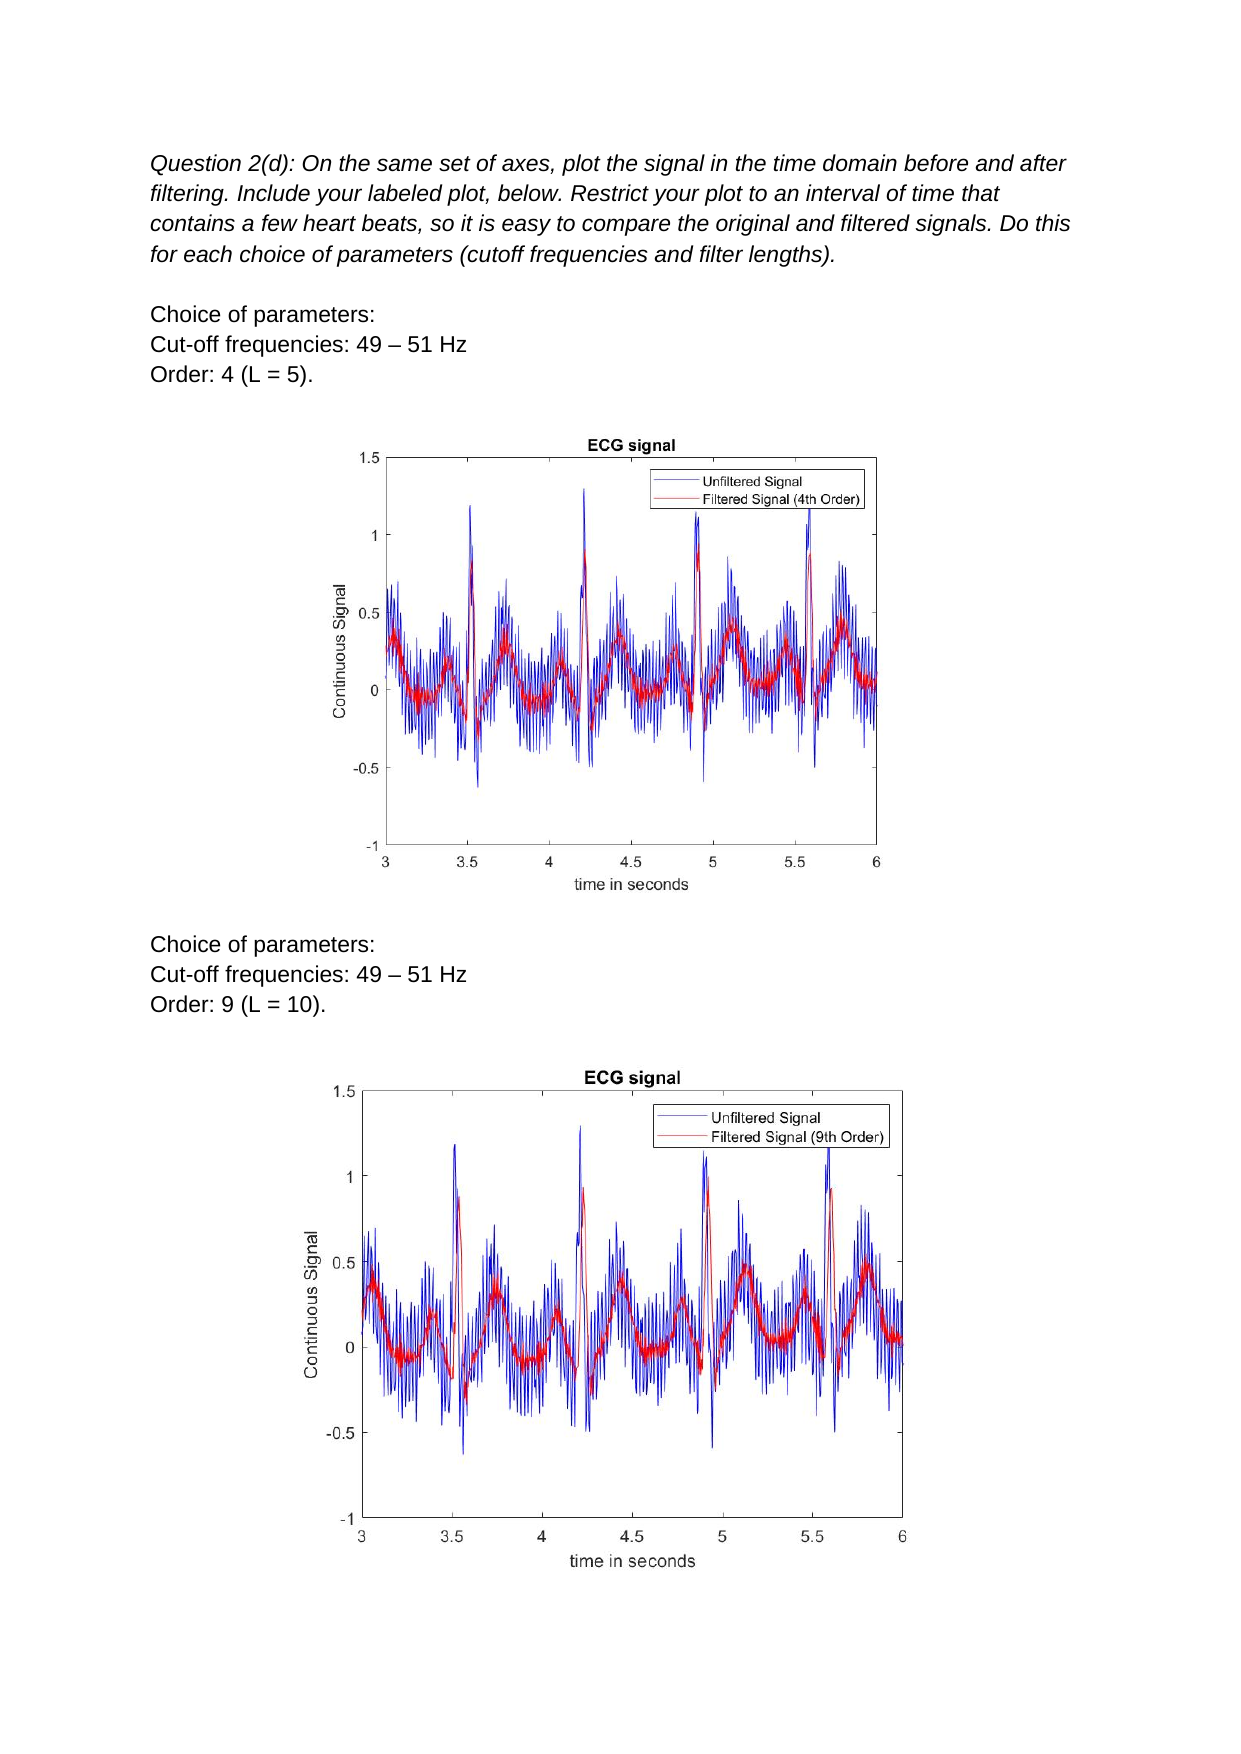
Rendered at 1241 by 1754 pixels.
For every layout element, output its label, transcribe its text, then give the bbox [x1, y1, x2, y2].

text Choice of parameters: [150, 301, 1090, 327]
text Choice of parameters: [150, 931, 1090, 957]
text Order: 9 (L = 10). [150, 991, 1090, 1018]
text Cut-off frequencies: 49 – 51 Hz [150, 331, 1090, 358]
picture [303, 421, 937, 897]
text Question 2(d): On the same set of axes, plot the signal in the time domain before and after filtering. Include your labeled plot, below. Restrict your plot to an interval of time that contains a few heart beats, so it is easy to compare the original and filtered signals. Do this for each choice of parameters (cutoff frequencies and filter lengths). [150, 150, 1090, 267]
picture [271, 1051, 969, 1575]
text Order: 4 (L = 5). [150, 361, 1090, 388]
text Cut-off frequencies: 49 – 51 Hz [150, 961, 1090, 987]
